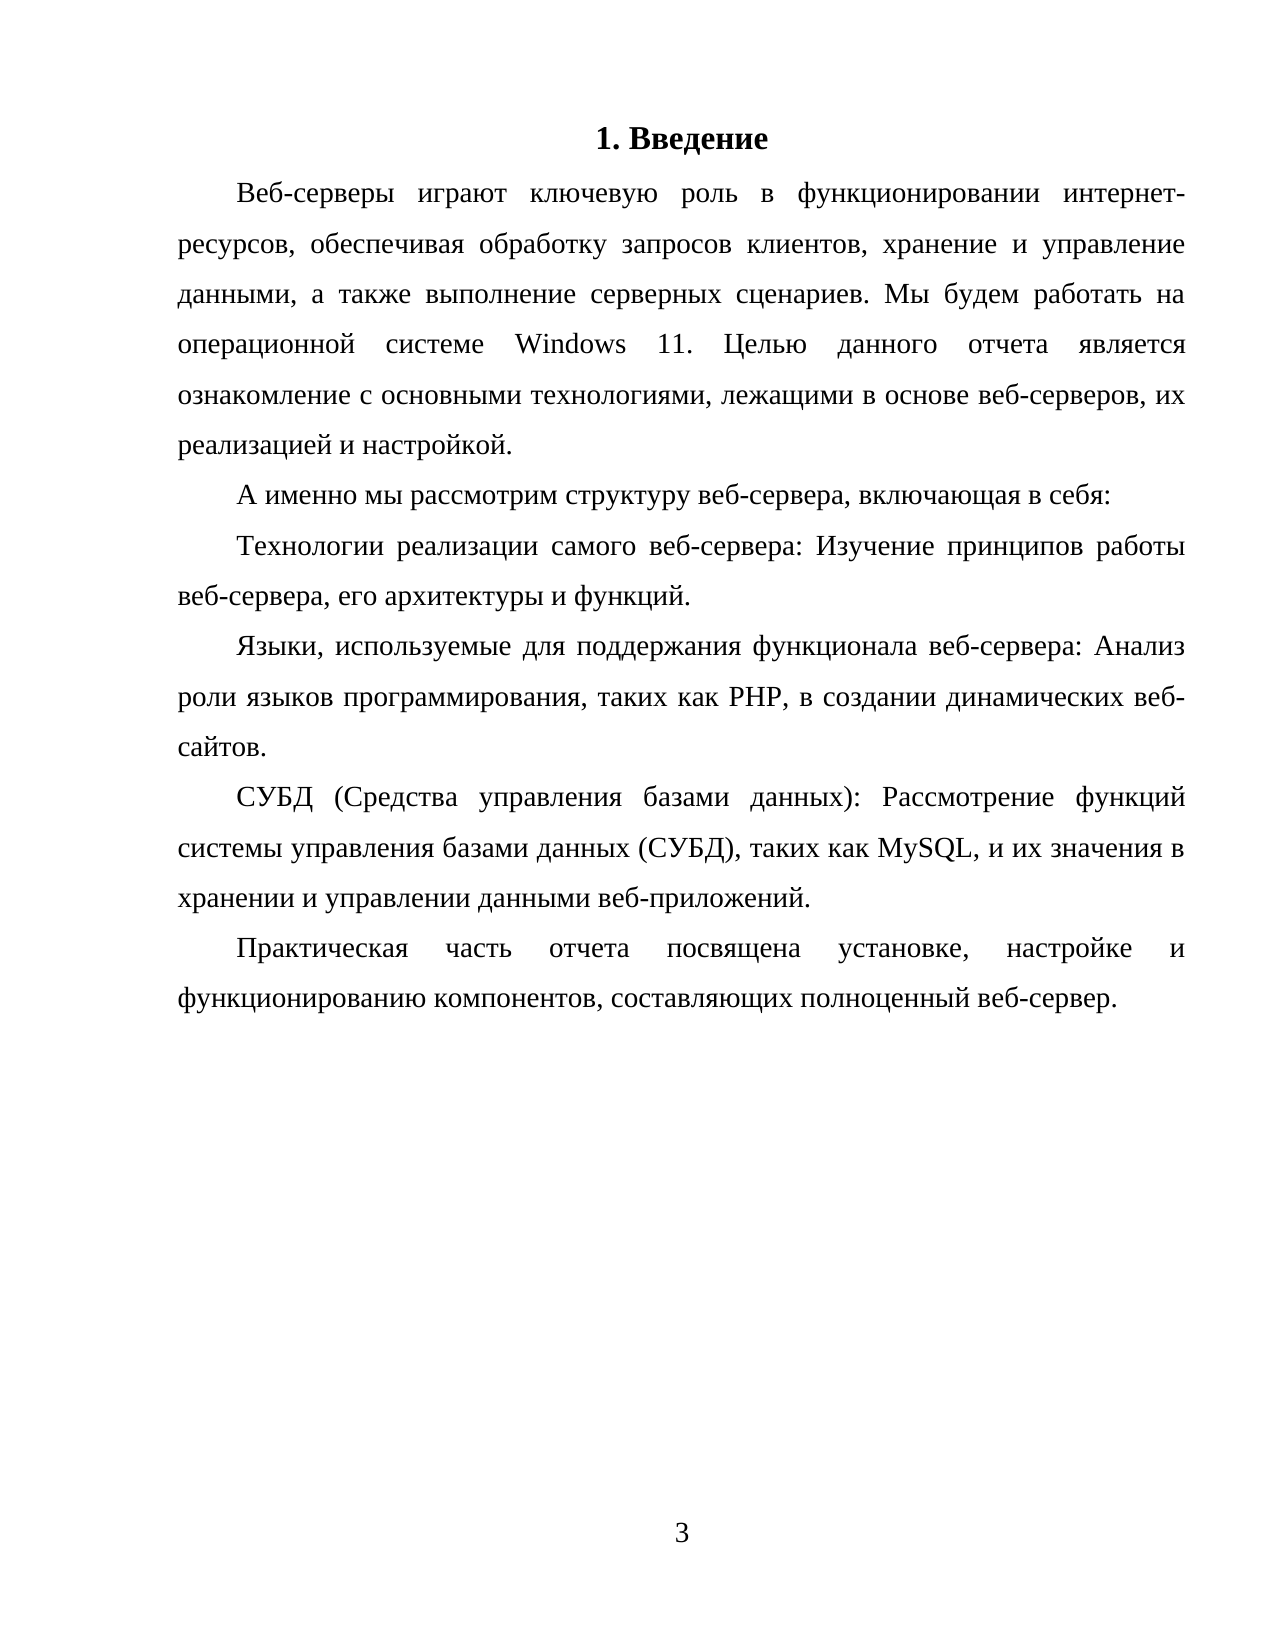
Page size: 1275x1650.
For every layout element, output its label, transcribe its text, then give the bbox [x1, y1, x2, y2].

text СУБД (Средства управления базами данных): Рассмотрение функций системы управления базами данных (СУБД), таких как MySQL, и их значения в хранении и управлении данными веб-приложений. [177, 779, 1186, 913]
text Практическая часть отчета посвящена установке, настройке и функционированию компонентов, составляющих полноценный веб-сервер. [177, 930, 1186, 1014]
text Веб-серверы играют ключевую роль в функционировании интернет-ресурсов, обеспечивая обработку запросов клиентов, хранение и управление данными, а также выполнение серверных сценариев. Мы будем работать на операционной системе Windows 11. Целью данного отчета является ознакомление с основными технологиями, лежащими в основе веб-серверов, их реализацией и настройкой. [177, 176, 1186, 461]
subtitle 1. Введение [177, 118, 1186, 156]
text Технологии реализации самого веб-сервера: Изучение принципов работы веб-сервера, его архитектуры и функций. [177, 528, 1186, 612]
text Языки, используемые для поддержания функционала веб-сервера: Анализ роли языков программирования, таких как PHP, в создании динамических веб-сайтов. [177, 628, 1186, 763]
text А именно мы рассмотрим структуру веб-сервера, включающая в себя: [177, 477, 1186, 511]
